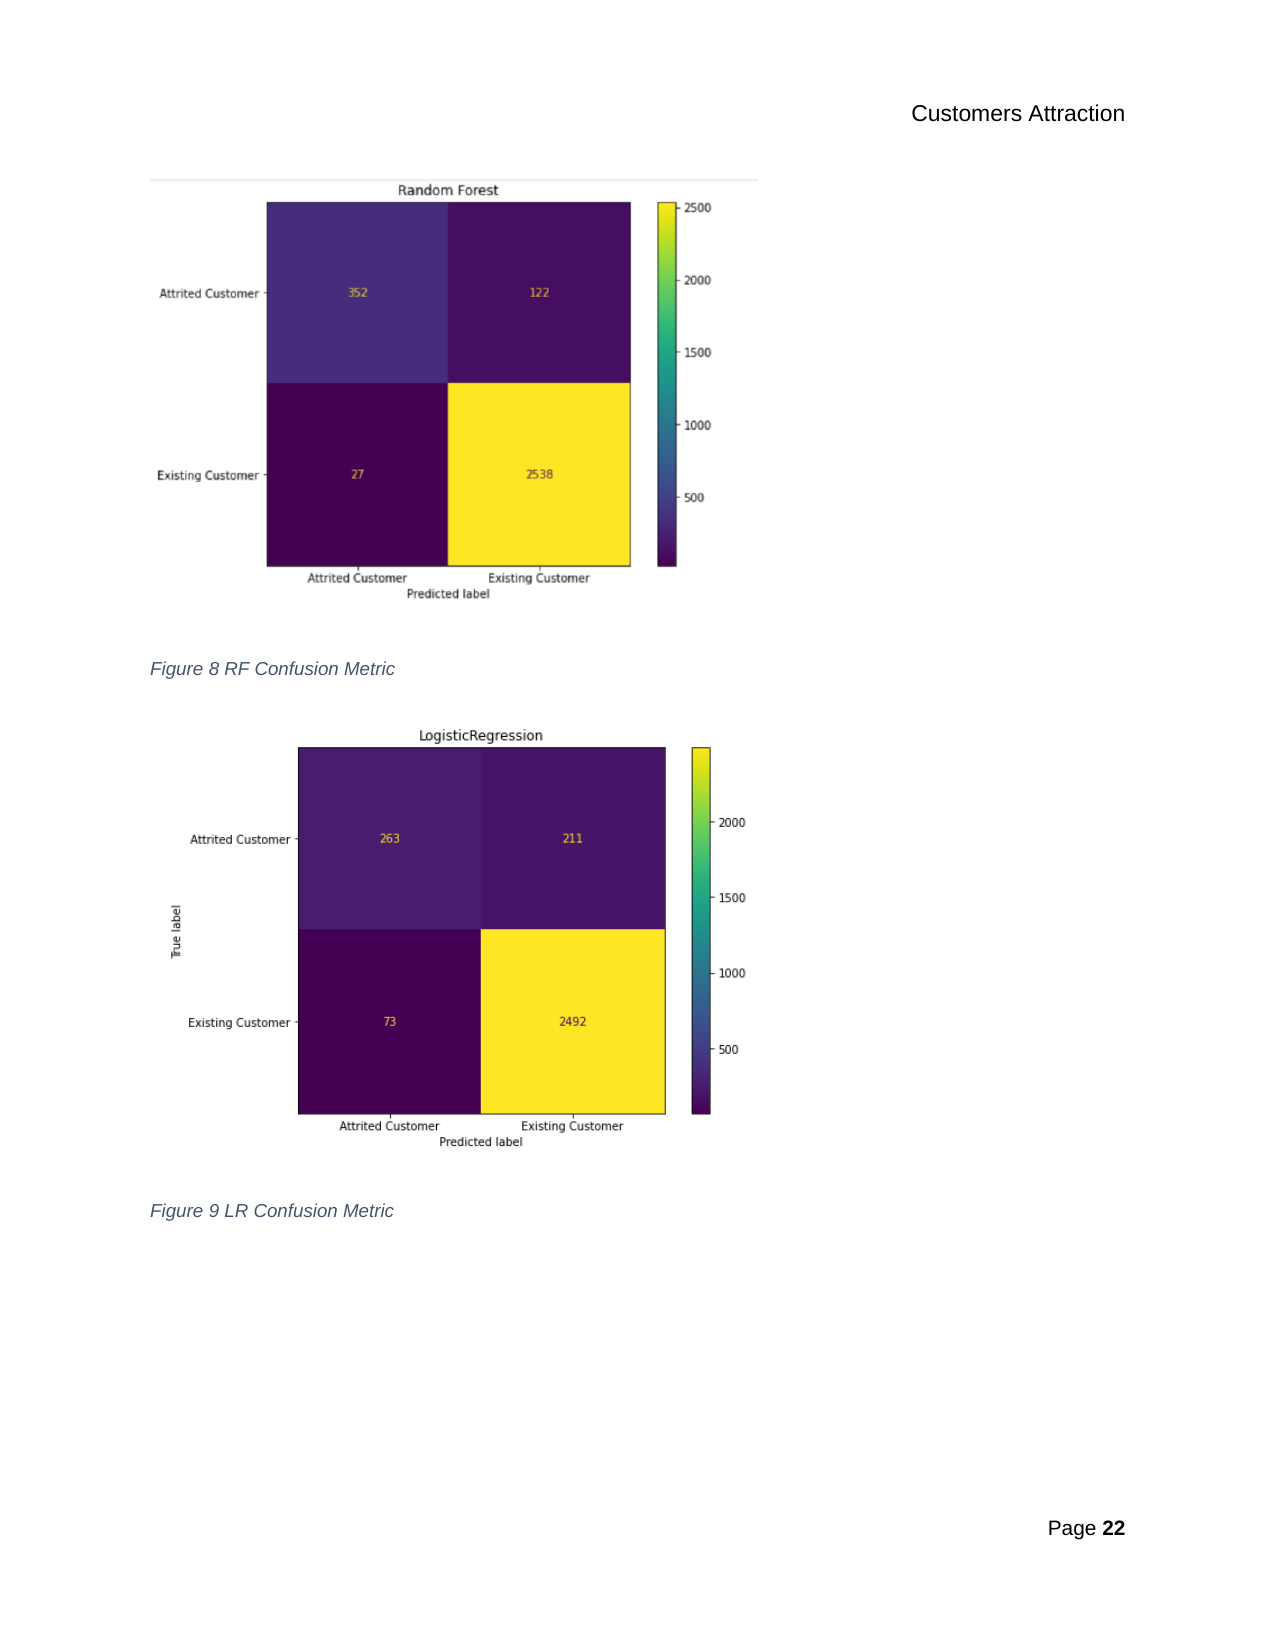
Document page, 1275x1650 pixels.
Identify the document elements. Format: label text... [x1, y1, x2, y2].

picture [150, 722, 759, 1154]
text Figure 8 RF Confusion Metric [150, 658, 1125, 679]
picture [150, 179, 759, 611]
text Figure 9 LR Confusion Metric [150, 1200, 1125, 1222]
